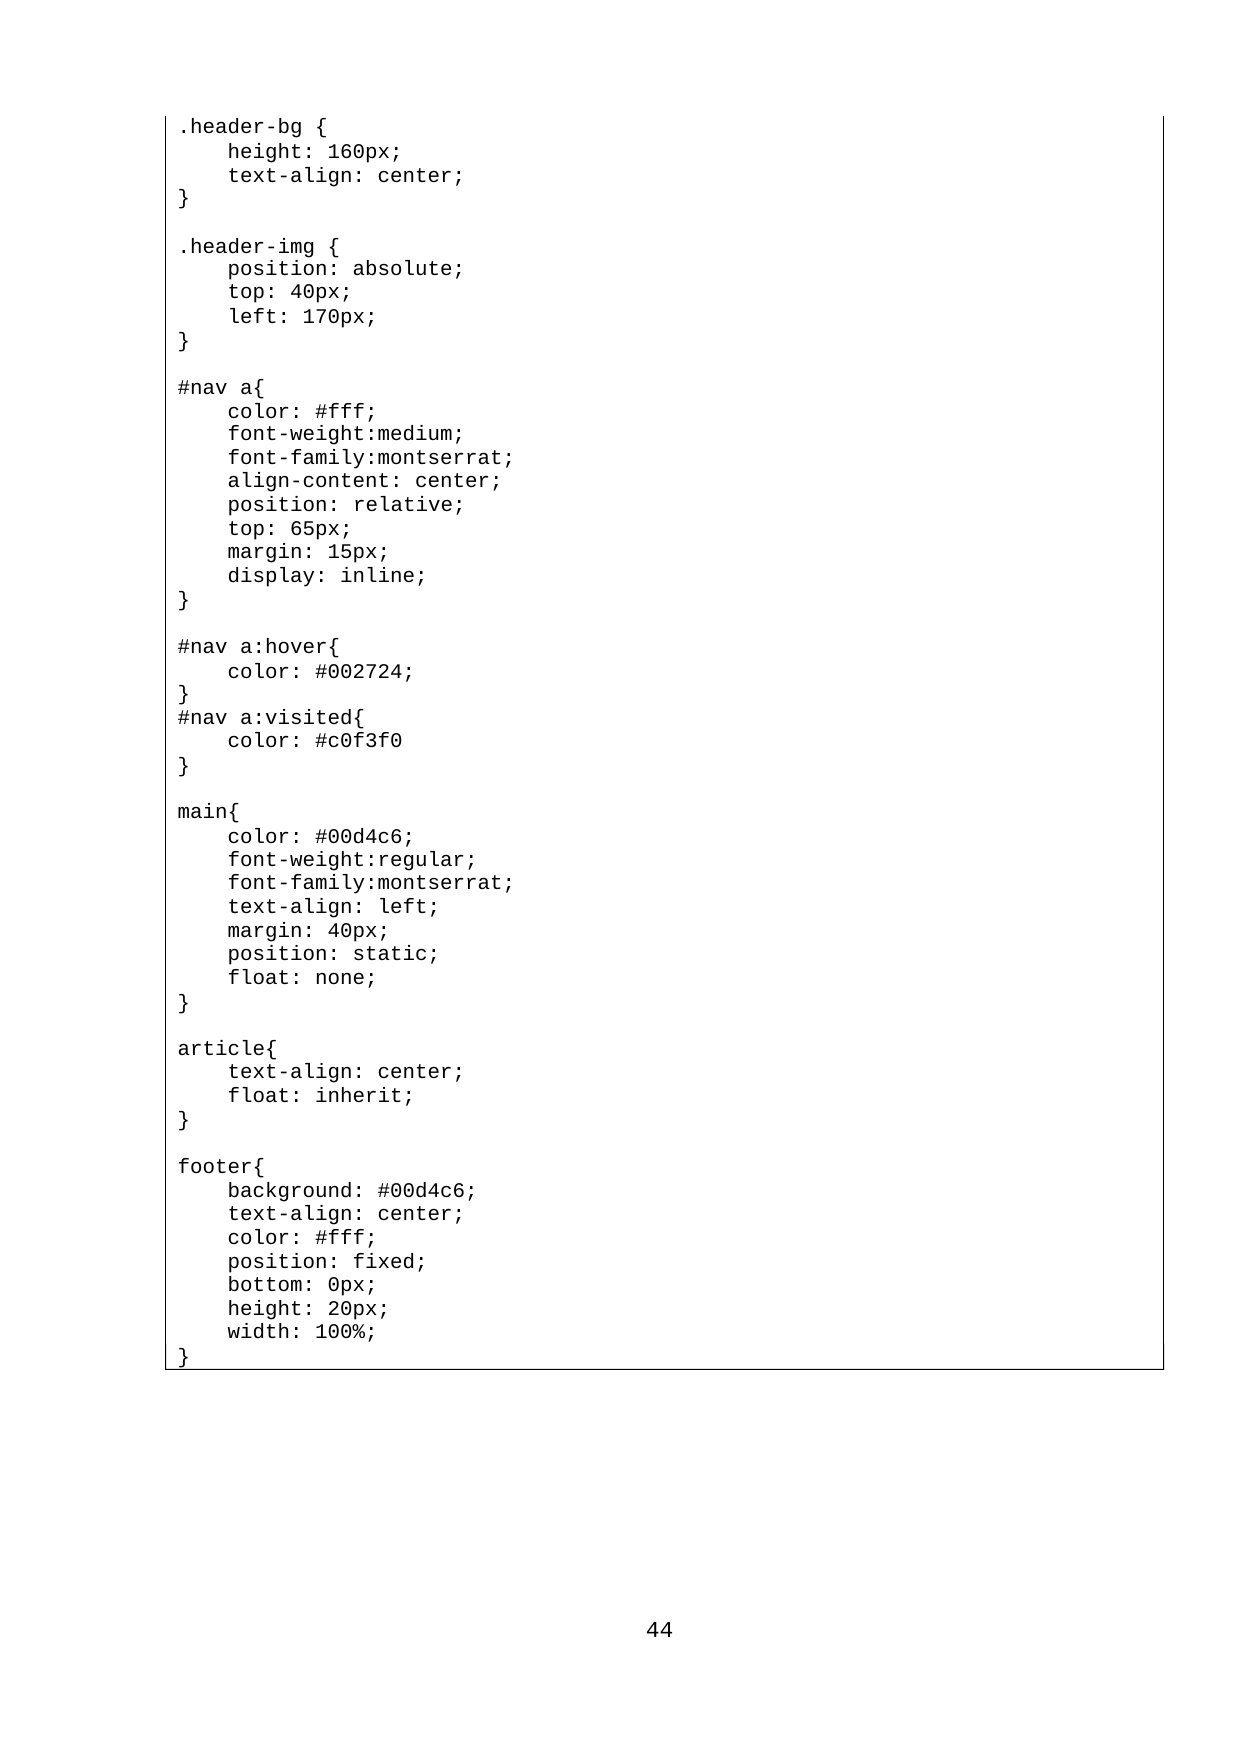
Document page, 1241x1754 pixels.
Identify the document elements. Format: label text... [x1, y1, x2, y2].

text .header-img { [177, 234, 1236, 258]
text background: #00d4c6; text-align: center; color: #fff; position: fixed; bottom: 0px; [227, 1180, 477, 1298]
text #nav a:hover{ [177, 636, 1236, 659]
text color: #fff; [227, 399, 1236, 423]
text #nav a{ [177, 376, 1236, 399]
text } [177, 187, 1236, 211]
text position: static; float: none; [227, 943, 442, 991]
text color: #002724; [227, 659, 1236, 683]
text font-weight:regular; font-family:montserrat; text-align: left; margin: 40px; [227, 849, 515, 943]
text color: #00d4c6; [227, 825, 1236, 849]
text main{ [177, 801, 1236, 825]
text #nav a:visited{ color: #c0f3f0 [177, 707, 427, 754]
text } [177, 991, 1236, 1014]
text } [177, 589, 1236, 612]
text height: 20px; width: 100%; [227, 1298, 392, 1345]
text text-align: center; float: inherit; [227, 1061, 467, 1108]
text footer{ [177, 1156, 1236, 1179]
text } [177, 1345, 1236, 1369]
text } [177, 683, 1236, 707]
text } [177, 754, 1236, 778]
text text-align: center; [227, 163, 1236, 187]
text } [177, 329, 1236, 352]
text left: 170px; [227, 305, 1236, 329]
text article{ [177, 1038, 1236, 1061]
text margin: 15px; display: inline; [227, 541, 465, 589]
text height: 160px; [227, 140, 1236, 163]
text } [177, 1108, 1236, 1132]
text font-weight:medium; font-family:montserrat; align-content: center; position: relative; top: 65px; [227, 423, 515, 541]
text .header-bg { [177, 116, 1236, 139]
text position: absolute; top: 40px; [227, 258, 467, 305]
